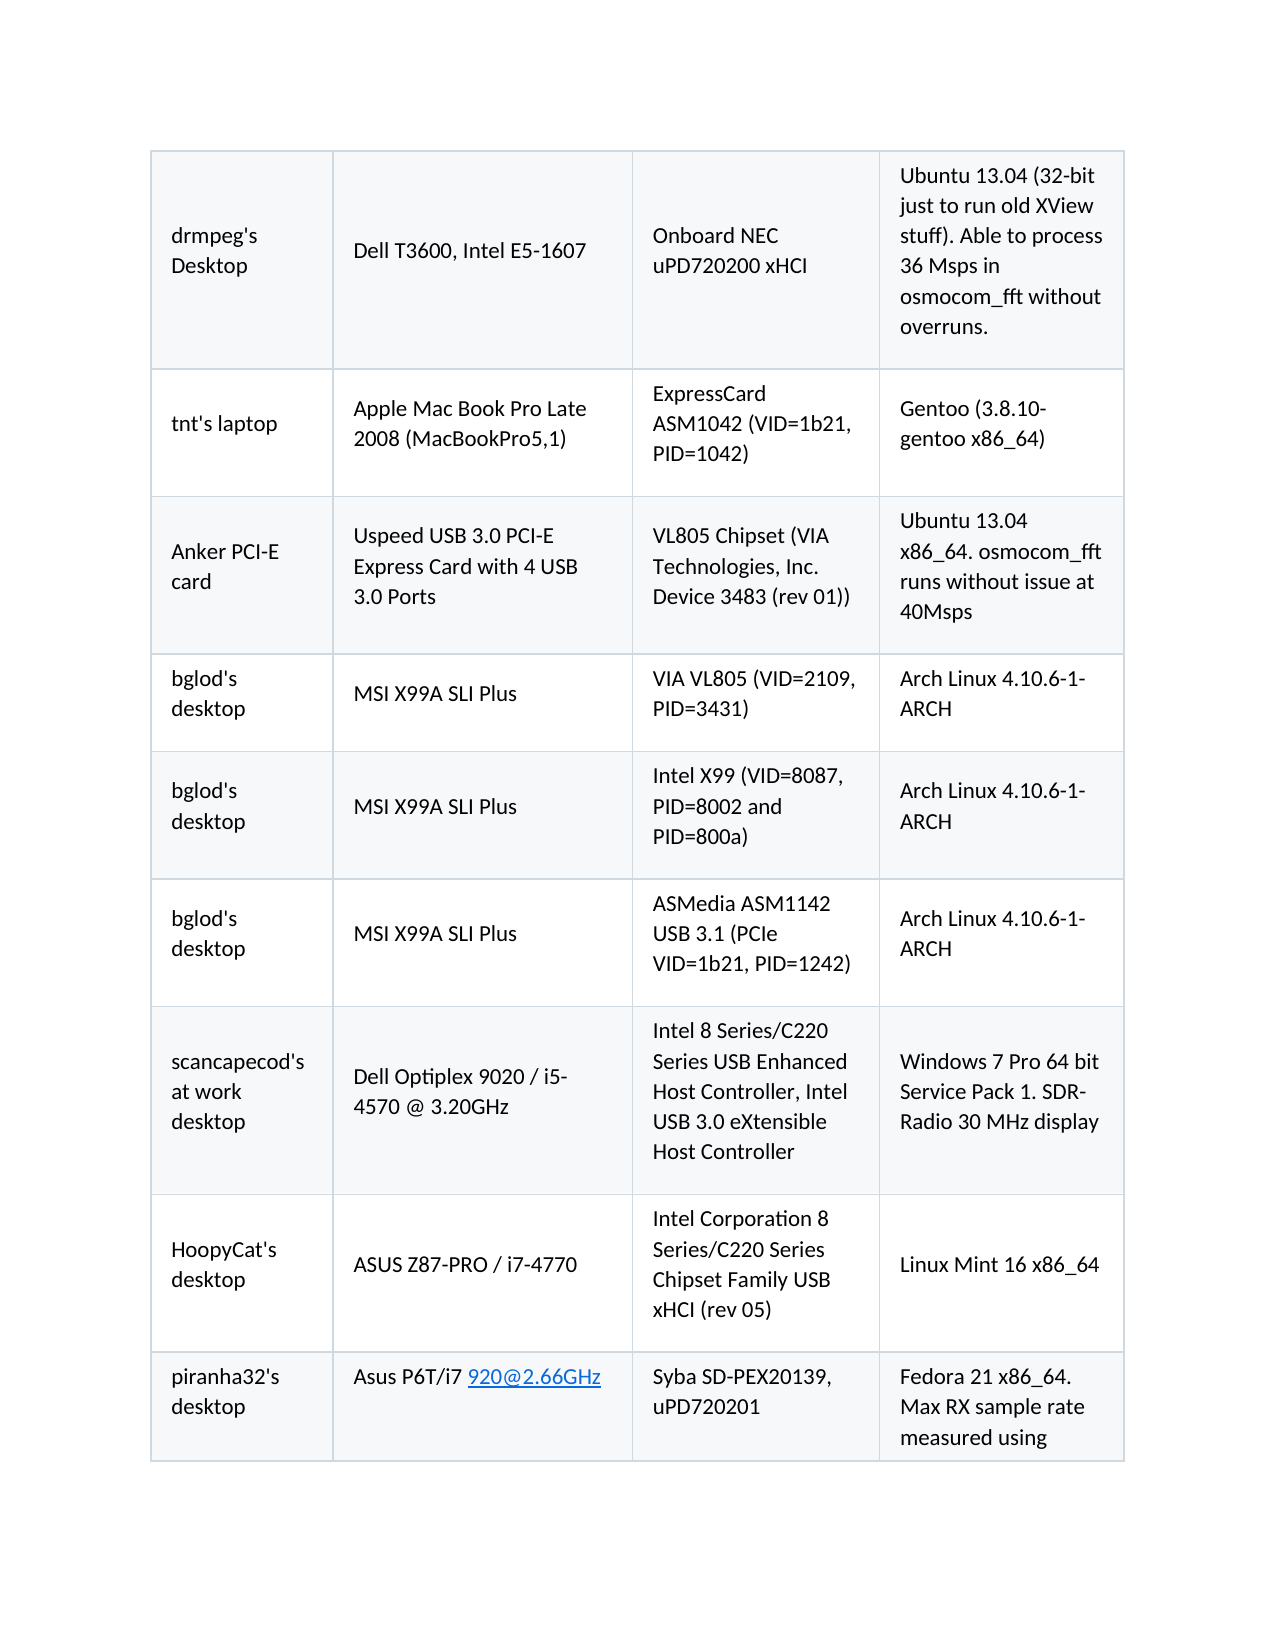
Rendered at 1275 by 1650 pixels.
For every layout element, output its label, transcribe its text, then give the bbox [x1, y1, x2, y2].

table_cell Apple Mac Book Pro Late 2008 (MacBookPro5,1) [334, 370, 632, 496]
table_cell Arch Linux 4.10.6-1-ARCH [880, 880, 1123, 1006]
table_cell Ubuntu 13.04 x86_64. osmocom_fft runs without issue at 40Msps [880, 497, 1123, 653]
table_cell Gentoo (3.8.10-gentoo x86_64) [880, 370, 1123, 496]
table_cell bglod's desktop [152, 752, 332, 878]
table_cell MSI X99A SLI Plus [334, 752, 632, 878]
table_cell ASMedia ASM1142 USB 3.1 (PCIe VID=1b21, PID=1242) [633, 880, 879, 1006]
table_cell ExpressCard ASM1042 (VID=1b21, PID=1042) [633, 370, 879, 496]
table_cell VIA VL805 (VID=2109, PID=3431) [633, 655, 879, 751]
table_cell Windows 7 Pro 64 bit Service Pack 1. SDR-Radio 30 MHz display [880, 1007, 1123, 1193]
table_cell tnt's laptop [152, 370, 332, 496]
table_cell MSI X99A SLI Plus [334, 880, 632, 1006]
table_cell Arch Linux 4.10.6-1-ARCH [880, 655, 1123, 751]
table_cell Ubuntu 13.04 (32-bit just to run old XView stuff). Able to process 36 Msps in osmocom_fft without overruns. [880, 152, 1123, 368]
table_cell Linux Mint 16 x86_64 [880, 1195, 1123, 1351]
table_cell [880, 1353, 1123, 1460]
table_cell Anker PCI-E card [152, 497, 332, 653]
table_cell MSI X99A SLI Plus [334, 655, 632, 751]
table_cell drmpeg's Desktop [152, 152, 332, 368]
table_cell bglod's desktop [152, 655, 332, 751]
table_cell Intel Corporation 8 Series/C220 Series Chipset Family USB xHCI (rev 05) [633, 1195, 879, 1351]
table_cell scancapecod's at work desktop [152, 1007, 332, 1193]
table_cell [334, 1353, 632, 1460]
table_cell Intel 8 Series/C220 Series USB Enhanced Host Controller, Intel USB 3.0 eXtensible Host Controller [633, 1007, 879, 1193]
table_cell Dell T3600, Intel E5-1607 [334, 152, 632, 368]
table_cell HoopyCat's desktop [152, 1195, 332, 1351]
table_cell ASUS Z87-PRO / i7-4770 [334, 1195, 632, 1351]
table_cell piranha32's desktop [152, 1353, 332, 1460]
table_cell Onboard NEC uPD720200 xHCI [633, 152, 879, 368]
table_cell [633, 1353, 879, 1460]
table_cell Arch Linux 4.10.6-1-ARCH [880, 752, 1123, 878]
table_cell Intel X99 (VID=8087, PID=8002 and PID=800a) [633, 752, 879, 878]
table_cell Dell Optiplex 9020 / i5-4570 @ 3.20GHz [334, 1007, 632, 1193]
table_cell bglod's desktop [152, 880, 332, 1006]
table_cell Uspeed USB 3.0 PCI-E Express Card with 4 USB 3.0 Ports [334, 497, 632, 653]
table_cell VL805 Chipset (VIA Technologies, Inc. Device 3483 (rev 01)) [633, 497, 879, 653]
